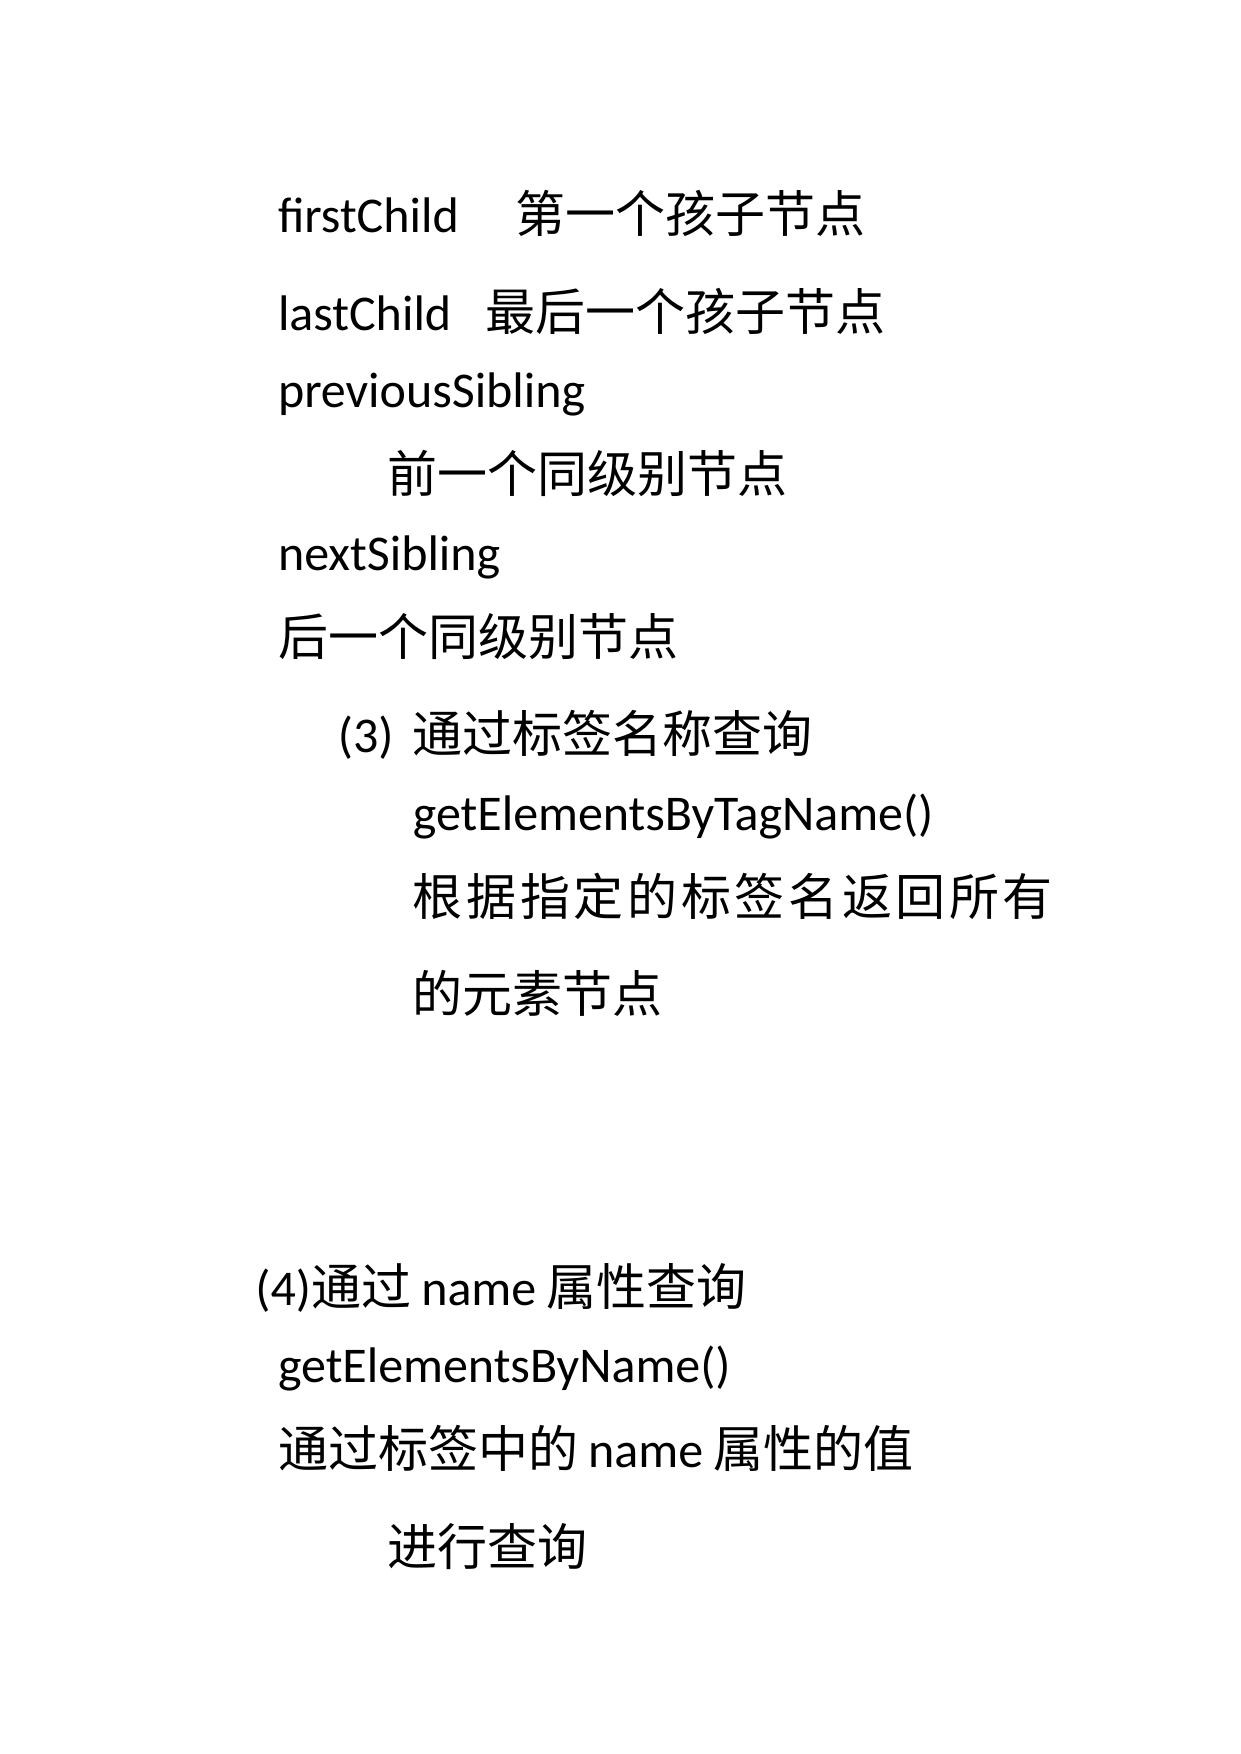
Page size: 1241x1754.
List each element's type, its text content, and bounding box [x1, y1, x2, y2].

list getElementsByTagName() [413, 779, 1053, 844]
text firstChild 第一个孩子节点 [187, 162, 1053, 259]
text nextSibling [187, 519, 1053, 584]
text 前一个同级别节点 [187, 422, 1053, 519]
text 通过标签中的name属性的值 [187, 1397, 1053, 1494]
text 后一个同级别节点 [187, 584, 1053, 682]
text 进行查询 [187, 1494, 1053, 1592]
text lastChild 最后一个孩子节点 [187, 259, 1053, 357]
text (4)通过name属性查询 [187, 1234, 1053, 1332]
text getElementsByName() [187, 1332, 1053, 1397]
text previousSibling [187, 357, 1053, 422]
list 根据指定的标签名返回所有的元素节点 [413, 844, 1053, 1039]
list 通过标签名称查询 [338, 682, 1053, 779]
